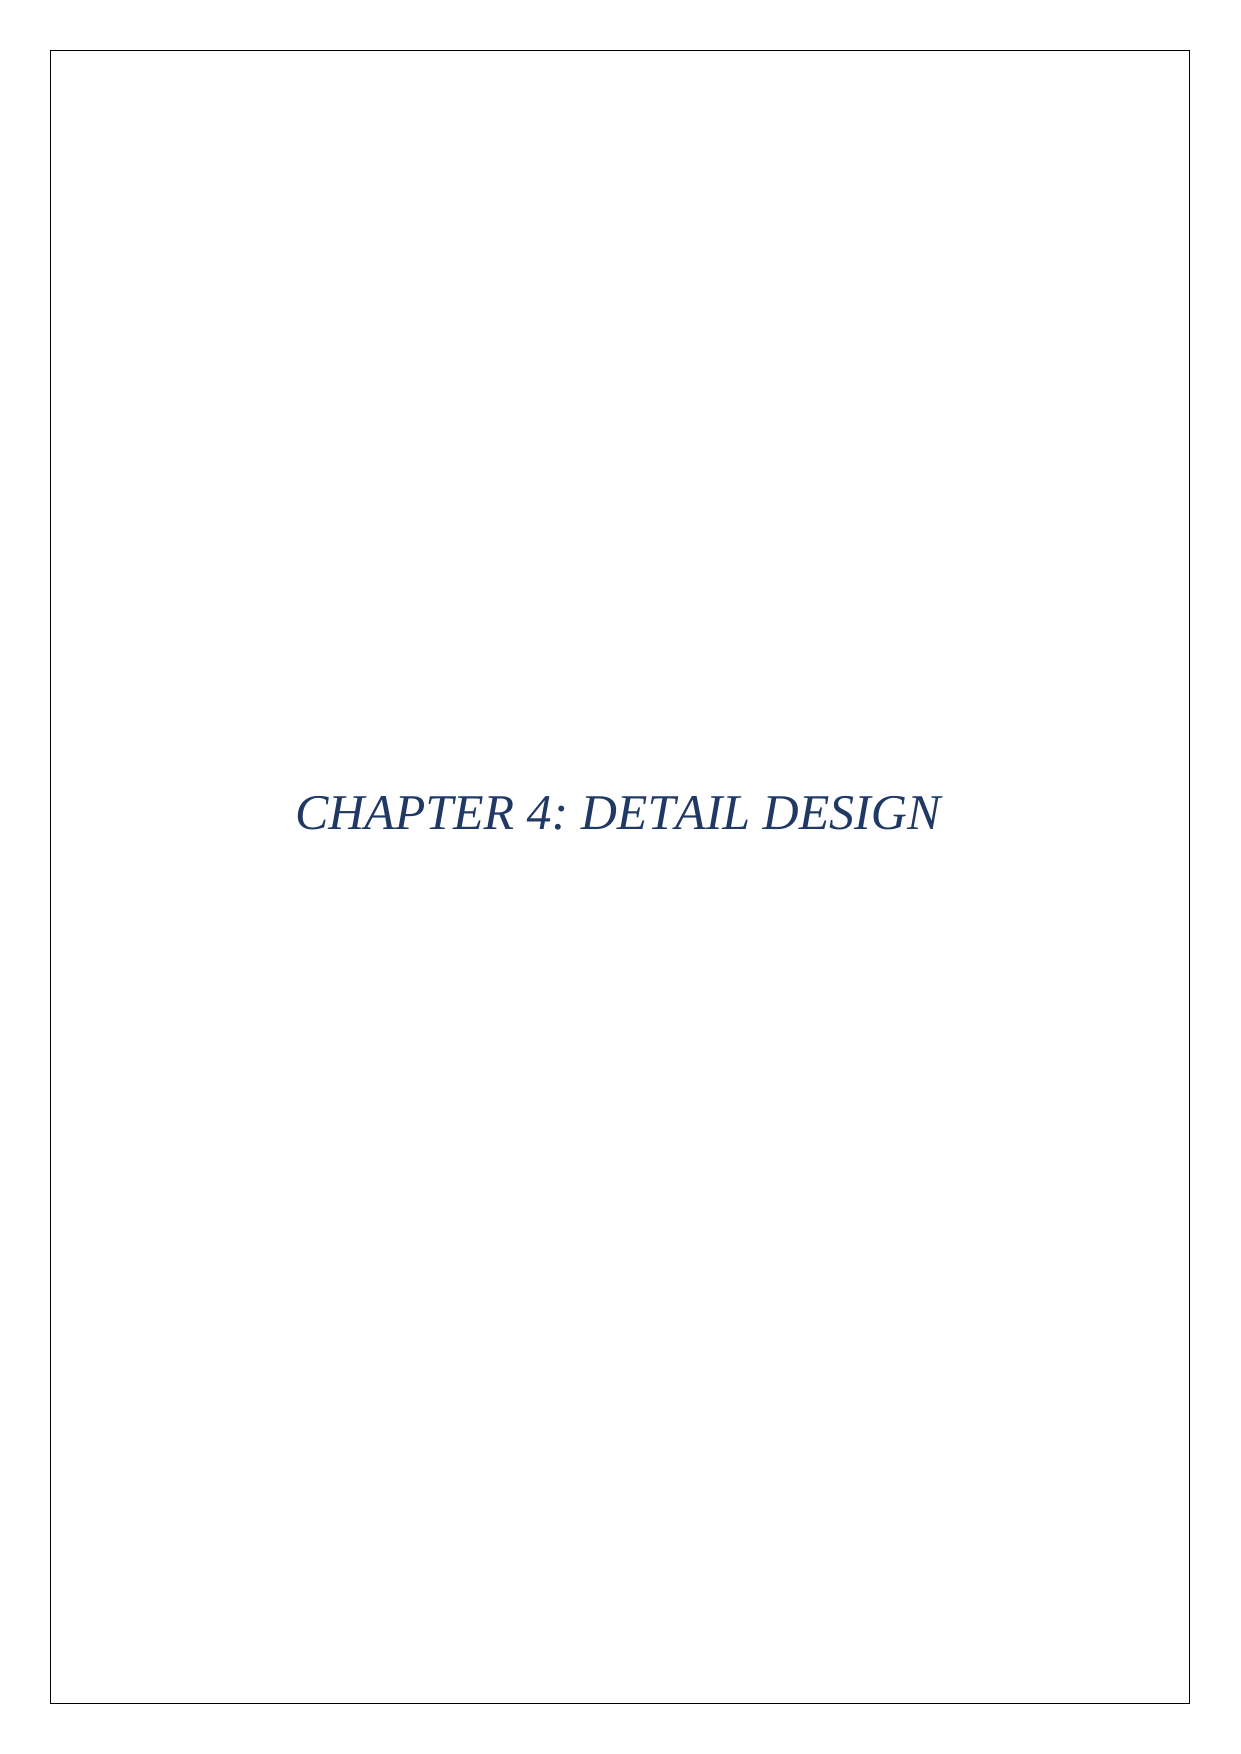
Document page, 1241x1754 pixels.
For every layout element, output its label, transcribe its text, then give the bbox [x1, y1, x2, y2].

text CHAPTER 4: DETAIL DESIGN [150, 782, 1090, 840]
